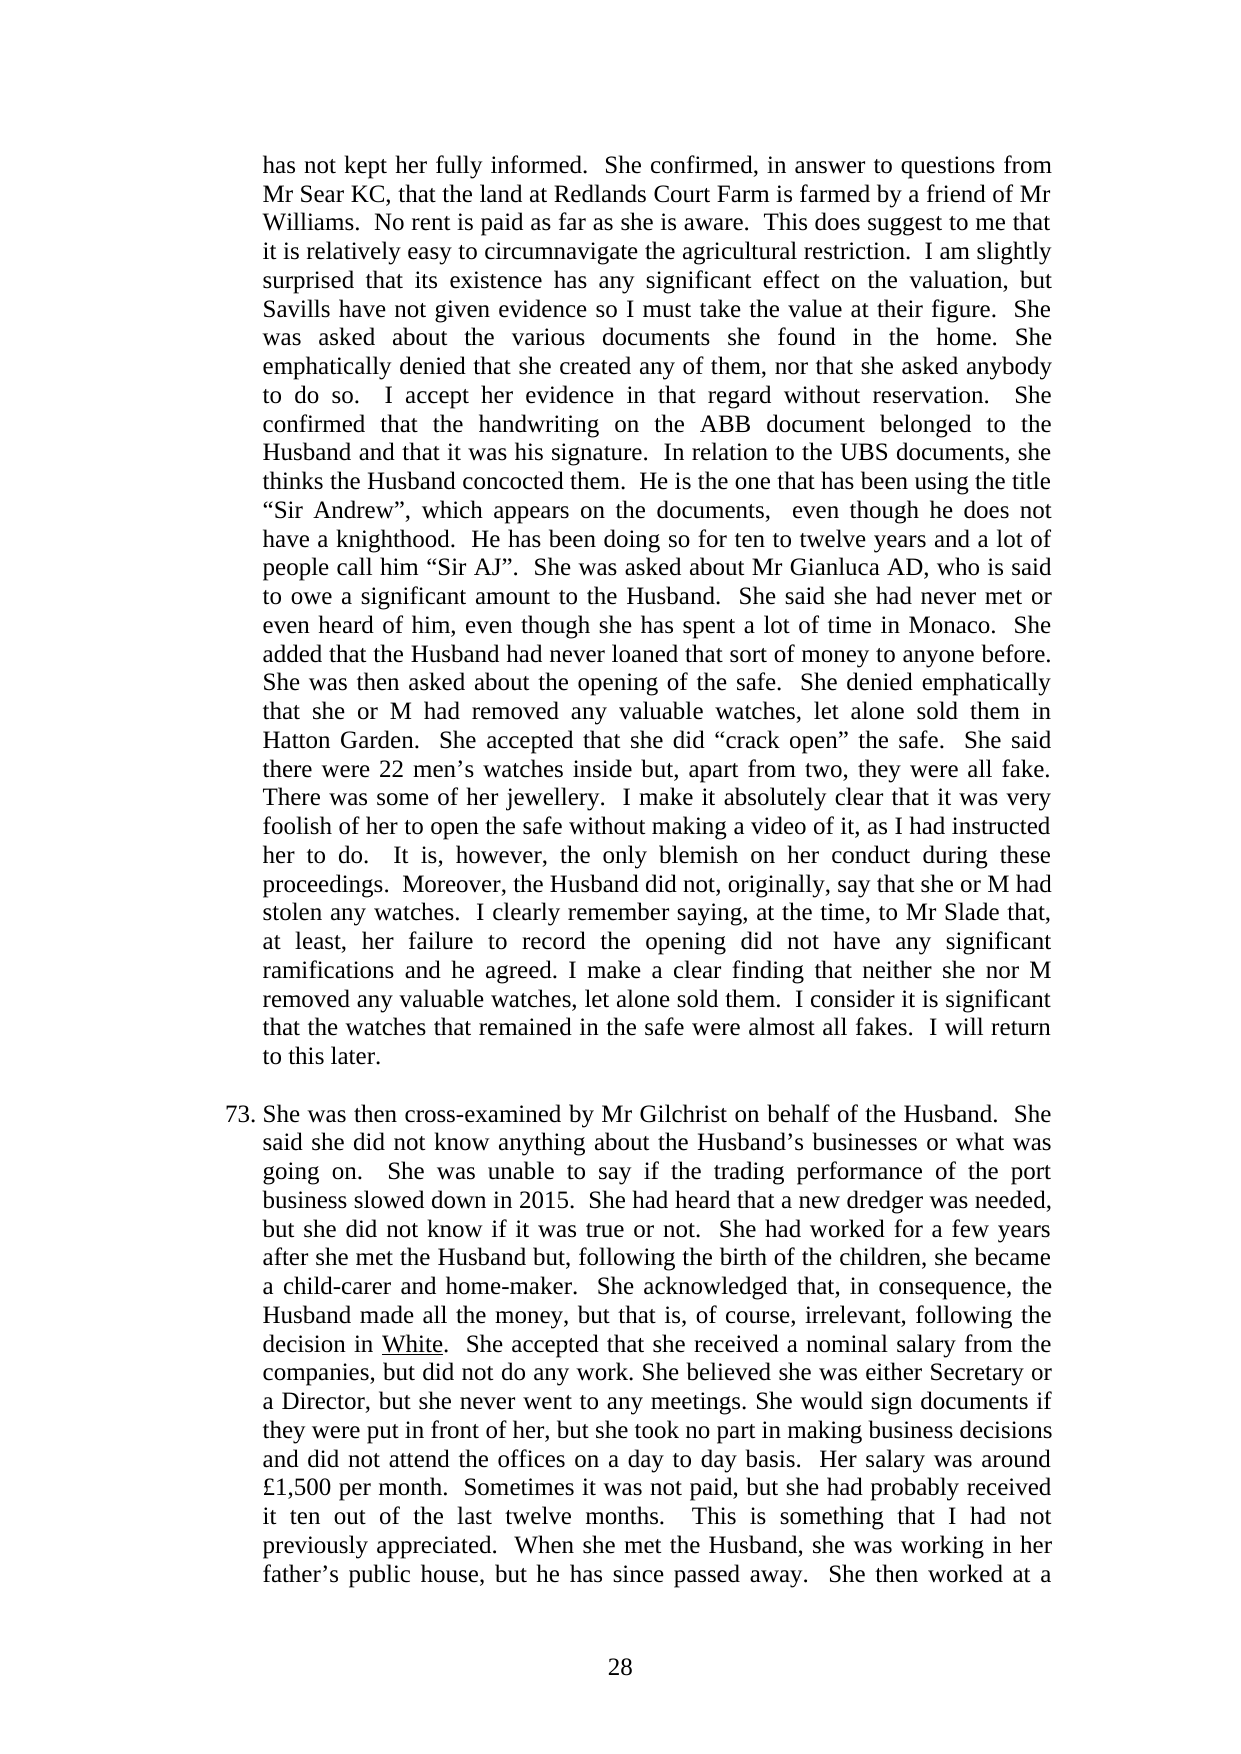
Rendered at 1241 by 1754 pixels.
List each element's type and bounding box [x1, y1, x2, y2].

list [225, 150, 1053, 1070]
list [225, 1099, 1053, 1587]
